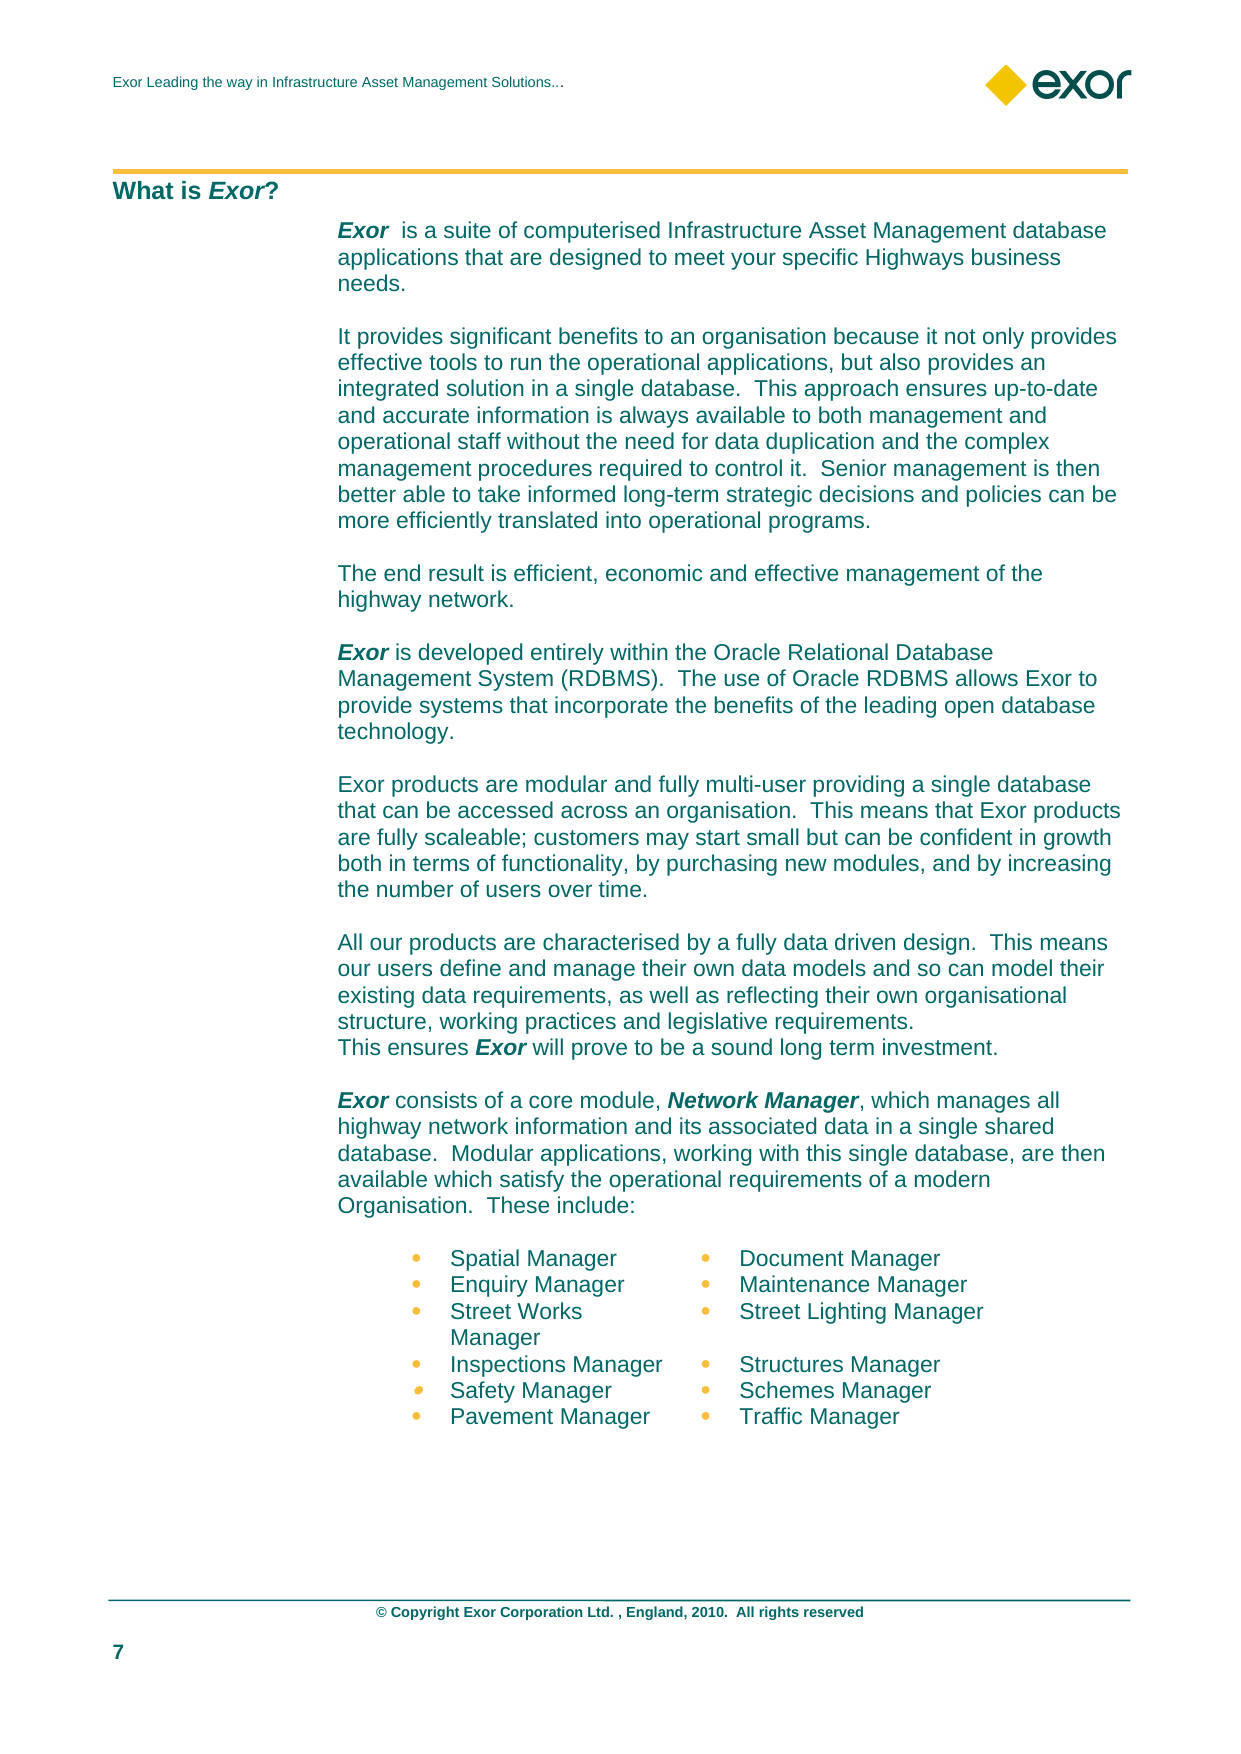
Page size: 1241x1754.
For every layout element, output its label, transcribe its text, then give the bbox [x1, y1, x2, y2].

table_header Spatial Manager [401, 1245, 690, 1271]
table_cell Enquiry Manager [401, 1271, 690, 1298]
text The end result is efficient, economic and effective management of the highway network. [337, 560, 1128, 613]
table_cell Safety Manager [401, 1377, 690, 1403]
text It provides significant benefits to an organisation because it not only provides effective tools to run the operational applications, but also provides an integrated solution in a single database. This approach ensures up-to-date and accurate information is always available to both management and operational staff without the need for data duplication and the complex management procedures required to control it. Senior management is then better able to take informed long-term strategic decisions and policies can be more efficiently translated into operational programs. [337, 323, 1128, 533]
text Exor products are modular and fully multi-user providing a single database that can be accessed across an organisation. This means that Exor products are fully scaleable; customers may start small but can be confident in growth both in terms of functionality, by purchasing new modules, and by increasing the number of users over time. [337, 771, 1128, 902]
table_cell Inspections Manager [401, 1351, 690, 1377]
table_cell Schemes Manager [690, 1377, 1016, 1403]
text All our products are characterised by a fully data driven design. This means our users define and manage their own data models and so can model their existing data requirements, as well as reflecting their own organisational structure, working practices and legislative requirements. [337, 929, 1128, 1034]
table_header Document Manager [690, 1245, 1016, 1271]
table_cell Street Lighting Manager [690, 1298, 1016, 1351]
table_cell Pavement Manager [401, 1403, 690, 1429]
picture [984, 65, 1132, 106]
text This ensures Exor will prove to be a sound long term investment. [337, 1034, 1128, 1061]
text Exor consists of a core module, Network Manager, which manages all highway network information and its associated data in a single shared database. Modular applications, working with this single database, are then available which satisfy the operational requirements of a modern Organisation. These include: [337, 1087, 1128, 1219]
table_cell Traffic Manager [690, 1403, 1016, 1429]
table_cell Structures Manager [690, 1351, 1016, 1377]
text What is Exor? [112, 170, 1128, 205]
text Exor is a suite of computerised Infrastructure Asset Management database applications that are designed to meet your specific Highways business needs. [337, 217, 1128, 296]
table_cell Street Works Manager [401, 1298, 690, 1351]
table_cell Maintenance Manager [690, 1271, 1016, 1298]
text Exor is developed entirely within the Oracle Relational Database Management System (RDBMS). The use of Oracle RDBMS allows Exor to provide systems that incorporate the benefits of the leading open database technology. [337, 639, 1128, 744]
